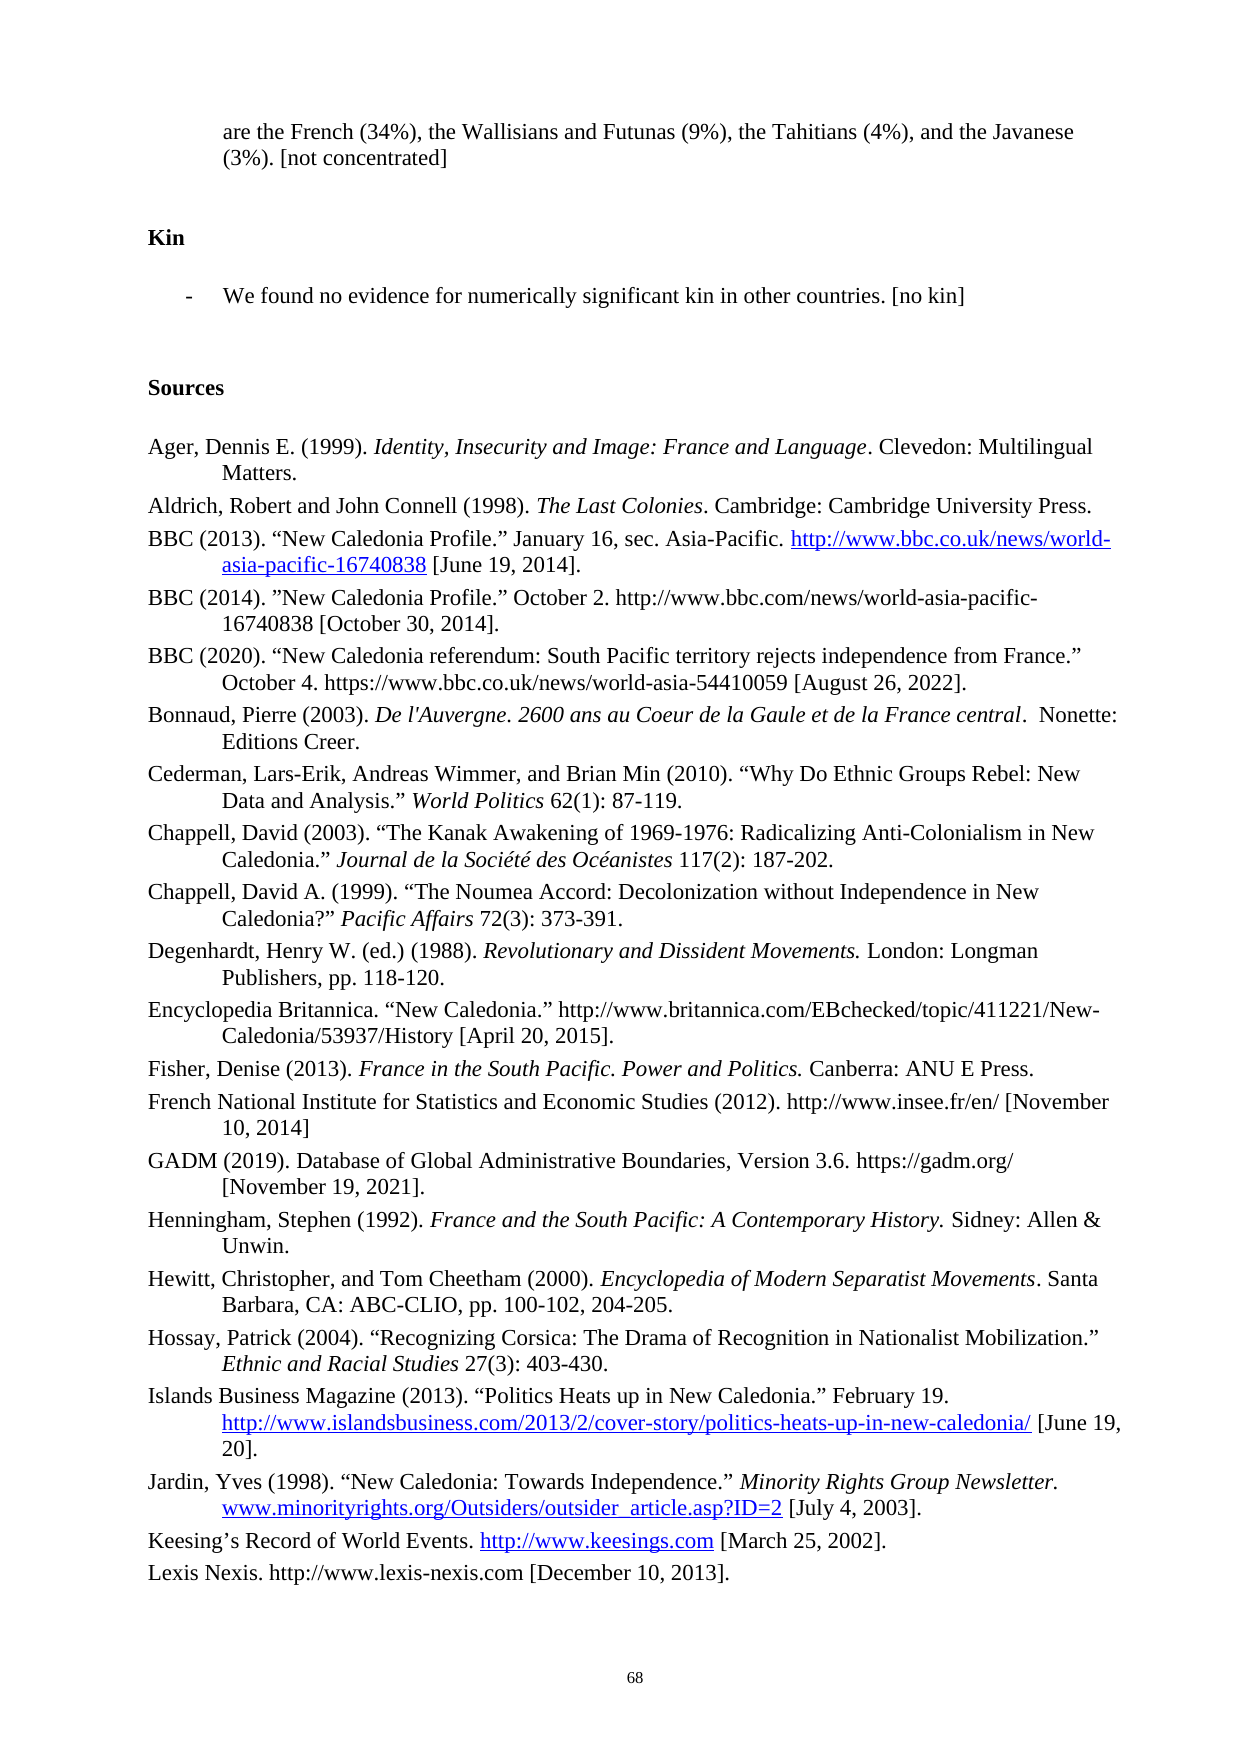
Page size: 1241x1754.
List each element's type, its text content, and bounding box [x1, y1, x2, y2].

text Aldrich, Robert and John Connell (1998). The Last Colonies. Cambridge: Cambridge University Press. [148, 492, 1122, 518]
text BBC (2014). ”New Caledonia Profile.” October 2. http://www.bbc.com/news/world-asia-pacific-16740838 [October 30, 2014]. [148, 583, 1122, 636]
text Bonnaud, Pierre (2003). De l'Auvergne. 2600 ans au Coeur de la Gaule et de la France central. Nonette: Editions Creer. [148, 701, 1122, 754]
text Sources [148, 374, 1122, 400]
text Hossay, Patrick (2004). “Recognizing Corsica: The Drama of Recognition in Nationalist Mobilization.” Ethnic and Racial Studies 27(3): 403-430. [148, 1324, 1122, 1376]
text GADM (2019). Database of Global Administrative Boundaries, Version 3.6. https://gadm.org/ [November 19, 2021]. [148, 1147, 1122, 1199]
text Cederman, Lars-Erik, Andreas Wimmer, and Brian Min (2010). “Why Do Ethnic Groups Rebel: New Data and Analysis.” World Politics 62(1): 87-119. [148, 760, 1122, 813]
text Islands Business Magazine (2013). “Politics Heats up in New Caledonia.” February 19. http://www.islandsbusiness.com/2013/2/cover-story/politics-heats-up-in-new-caledonia/ [June 19, 20]. [148, 1383, 1122, 1462]
text Jardin, Yves (1998). “New Caledonia: Towards Independence.” Minority Rights Group Newsletter. www.minorityrights.org/Outsiders/outsider_article.asp?ID=2 [July 4, 2003]. [148, 1468, 1122, 1521]
text French National Institute for Statistics and Economic Studies (2012). http://www.insee.fr/en/ [November 10, 2014] [148, 1088, 1122, 1141]
list We found no evidence for numerically significant kin in other countries. [no kin] [185, 282, 1122, 309]
text Lexis Nexis. http://www.lexis-nexis.com [December 10, 2013]. [148, 1559, 1122, 1586]
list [185, 118, 1122, 171]
text Kin [148, 223, 1122, 250]
text Keesing’s Record of World Events. http://www.keesings.com [March 25, 2002]. [148, 1527, 1122, 1553]
text Henningham, Stephen (1992). France and the South Pacific: A Contemporary History. Sidney: Allen & Unwin. [148, 1206, 1122, 1258]
text Fisher, Denise (2013). France in the South Pacific. Power and Politics. Canberra: ANU E Press. [148, 1055, 1122, 1082]
text Hewitt, Christopher, and Tom Cheetham (2000). Encyclopedia of Modern Separatist Movements. Santa Barbara, CA: ABC-CLIO, pp. 100-102, 204-205. [148, 1265, 1122, 1317]
text Degenhardt, Henry W. (ed.) (1988). Revolutionary and Dissident Movements. London: Longman Publishers, pp. 118-120. [148, 937, 1122, 990]
text Chappell, David A. (1999). “The Noumea Accord: Decolonization without Independence in New Caledonia?” Pacific Affairs 72(3): 373-391. [148, 878, 1122, 931]
text BBC (2020). “New Caledonia referendum: South Pacific territory rejects independence from France.” October 4. https://www.bbc.co.uk/news/world-asia-54410059 [August 26, 2022]. [148, 642, 1122, 695]
text Encyclopedia Britannica. “New Caledonia.” http://www.britannica.com/EBchecked/topic/411221/New-Caledonia/53937/History [April 20, 2015]. [148, 996, 1122, 1049]
text Chappell, David (2003). “The Kanak Awakening of 1969-1976: Radicalizing Anti-Colonialism in New Caledonia.” Journal de la Société des Océanistes 117(2): 187-202. [148, 819, 1122, 872]
text BBC (2013). “New Caledonia Profile.” January 16, sec. Asia-Pacific. http://www.bbc.co.uk/news/world-asia-pacific-16740838 [June 19, 2014]. [148, 524, 1122, 577]
text Ager, Dennis E. (1999). Identity, Insecurity and Image: France and Language. Clevedon: Multilingual Matters. [148, 433, 1122, 486]
